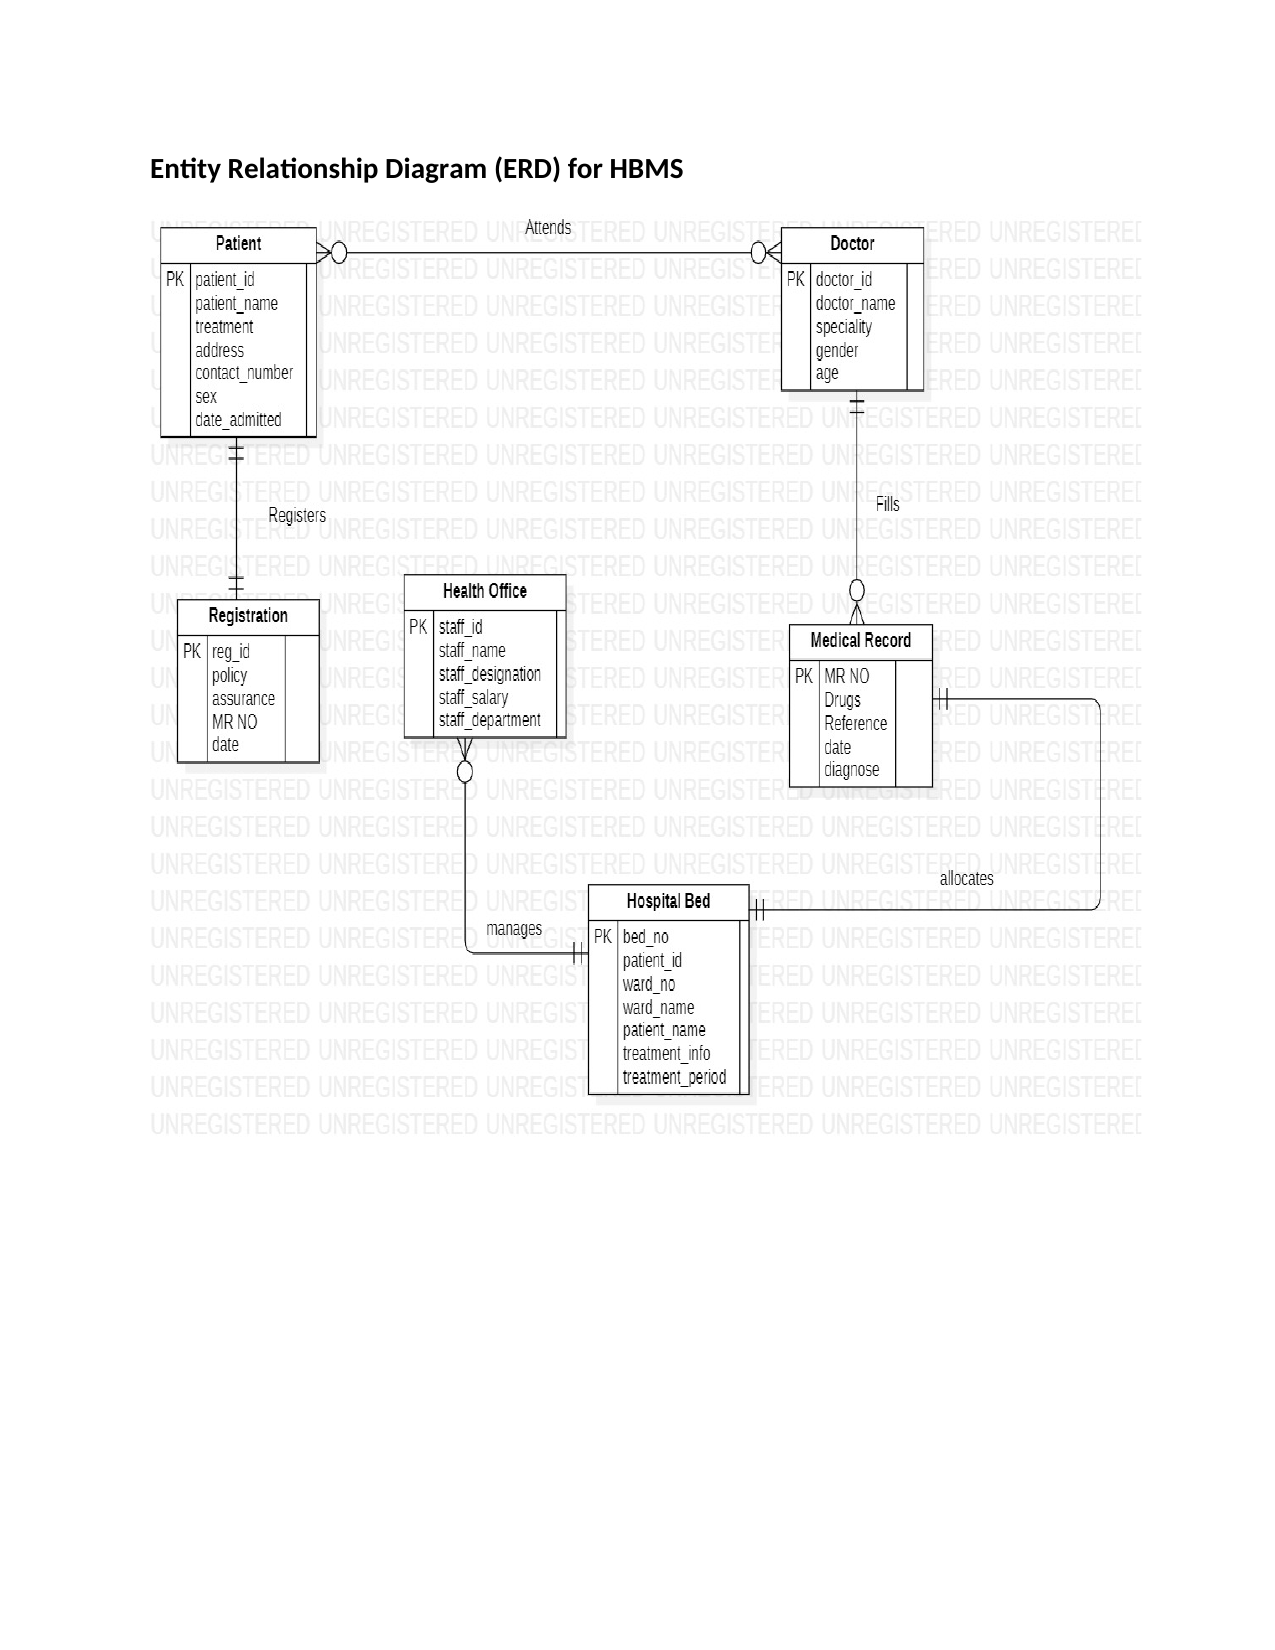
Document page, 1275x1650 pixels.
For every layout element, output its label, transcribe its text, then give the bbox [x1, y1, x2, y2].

text Entity Relationship Diagram (ERD) for HBMS [150, 150, 1125, 186]
picture [150, 205, 1142, 1156]
